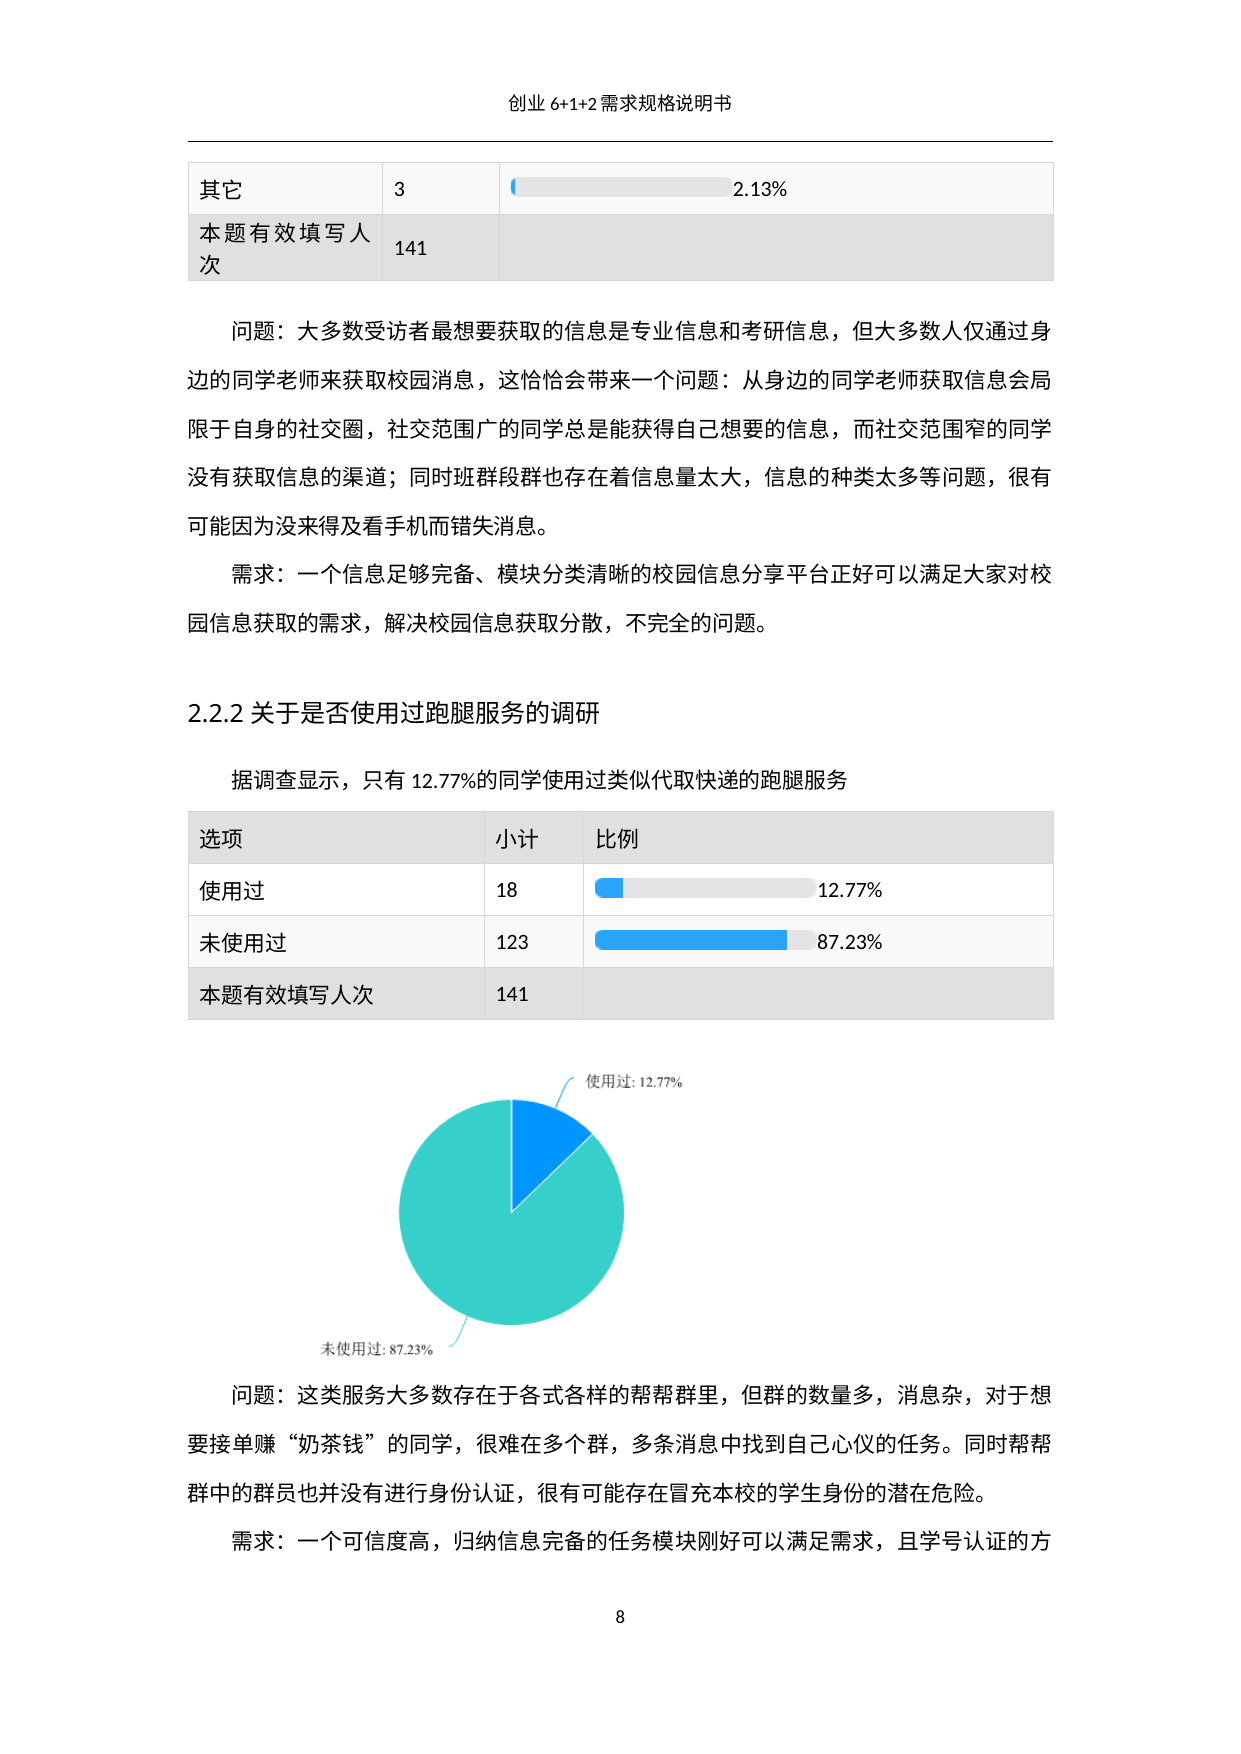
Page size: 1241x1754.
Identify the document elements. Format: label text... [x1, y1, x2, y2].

table_cell [584, 968, 1053, 1019]
picture [595, 930, 817, 950]
table_cell 使用过 [189, 864, 484, 915]
table_cell 未使用过 [189, 916, 484, 967]
table_cell 18 [485, 864, 583, 915]
table_cell 3 [383, 163, 499, 214]
table_cell 87.23% [584, 916, 1053, 967]
table_cell 本题有效填写人次 [189, 968, 484, 1019]
table_cell 123 [485, 916, 583, 967]
table_cell 本题有效填写人次 [189, 215, 382, 280]
picture [595, 878, 817, 898]
table_header 小计 [485, 812, 583, 863]
table_header 比例 [584, 812, 1053, 863]
text 需求：一个信息足够完备、模块分类清晰的校园信息分享平台正好可以满足大家对校园信息获取的需求，解决校园信息获取分散，不完全的问题。 [187, 557, 1053, 638]
picture [187, 1052, 836, 1377]
text 据调查显示，只有12.77%的同学使用过类似代取快递的跑腿服务 [187, 763, 1053, 795]
table_header 选项 [189, 812, 484, 863]
picture [510, 177, 733, 197]
table_cell 2.13% [500, 163, 1053, 214]
subtitle 2.2.2 关于是否使用过跑腿服务的调研 [187, 679, 1053, 744]
table_cell 其它 [189, 163, 382, 214]
text 需求：一个可信度高，归纳信息完备的任务模块刚好可以满足需求，且学号认证的方式提高了安全系数。同时大多数人没有使用过类似服务，这一类服务在校园中比较稀缺，所以我们将会率先占领这方面的市场。 [187, 1524, 1053, 1556]
table_cell 12.77% [584, 864, 1053, 915]
text 问题：这类服务大多数存在于各式各样的帮帮群里，但群的数量多，消息杂，对于想要接单赚“奶茶钱”的同学，很难在多个群，多条消息中找到自己心仪的任务。同时帮帮群中的群员也并没有进行身份认证，很有可能存在冒充本校的学生身份的潜在危险。 [187, 1378, 1053, 1508]
table_cell [500, 215, 1053, 280]
text 问题：大多数受访者最想要获取的信息是专业信息和考研信息，但大多数人仅通过身边的同学老师来获取校园消息，这恰恰会带来一个问题：从身边的同学老师获取信息会局限于自身的社交圈，社交范围广的同学总是能获得自己想要的信息，而社交范围窄的同学没有获取信息的渠道；同时班群段群也存在着信息量太大，信息的种类太多等问题，很有可能因为没来得及看手机而错失消息。 [187, 314, 1053, 541]
table_cell 141 [383, 215, 499, 280]
table_cell 141 [485, 968, 583, 1019]
